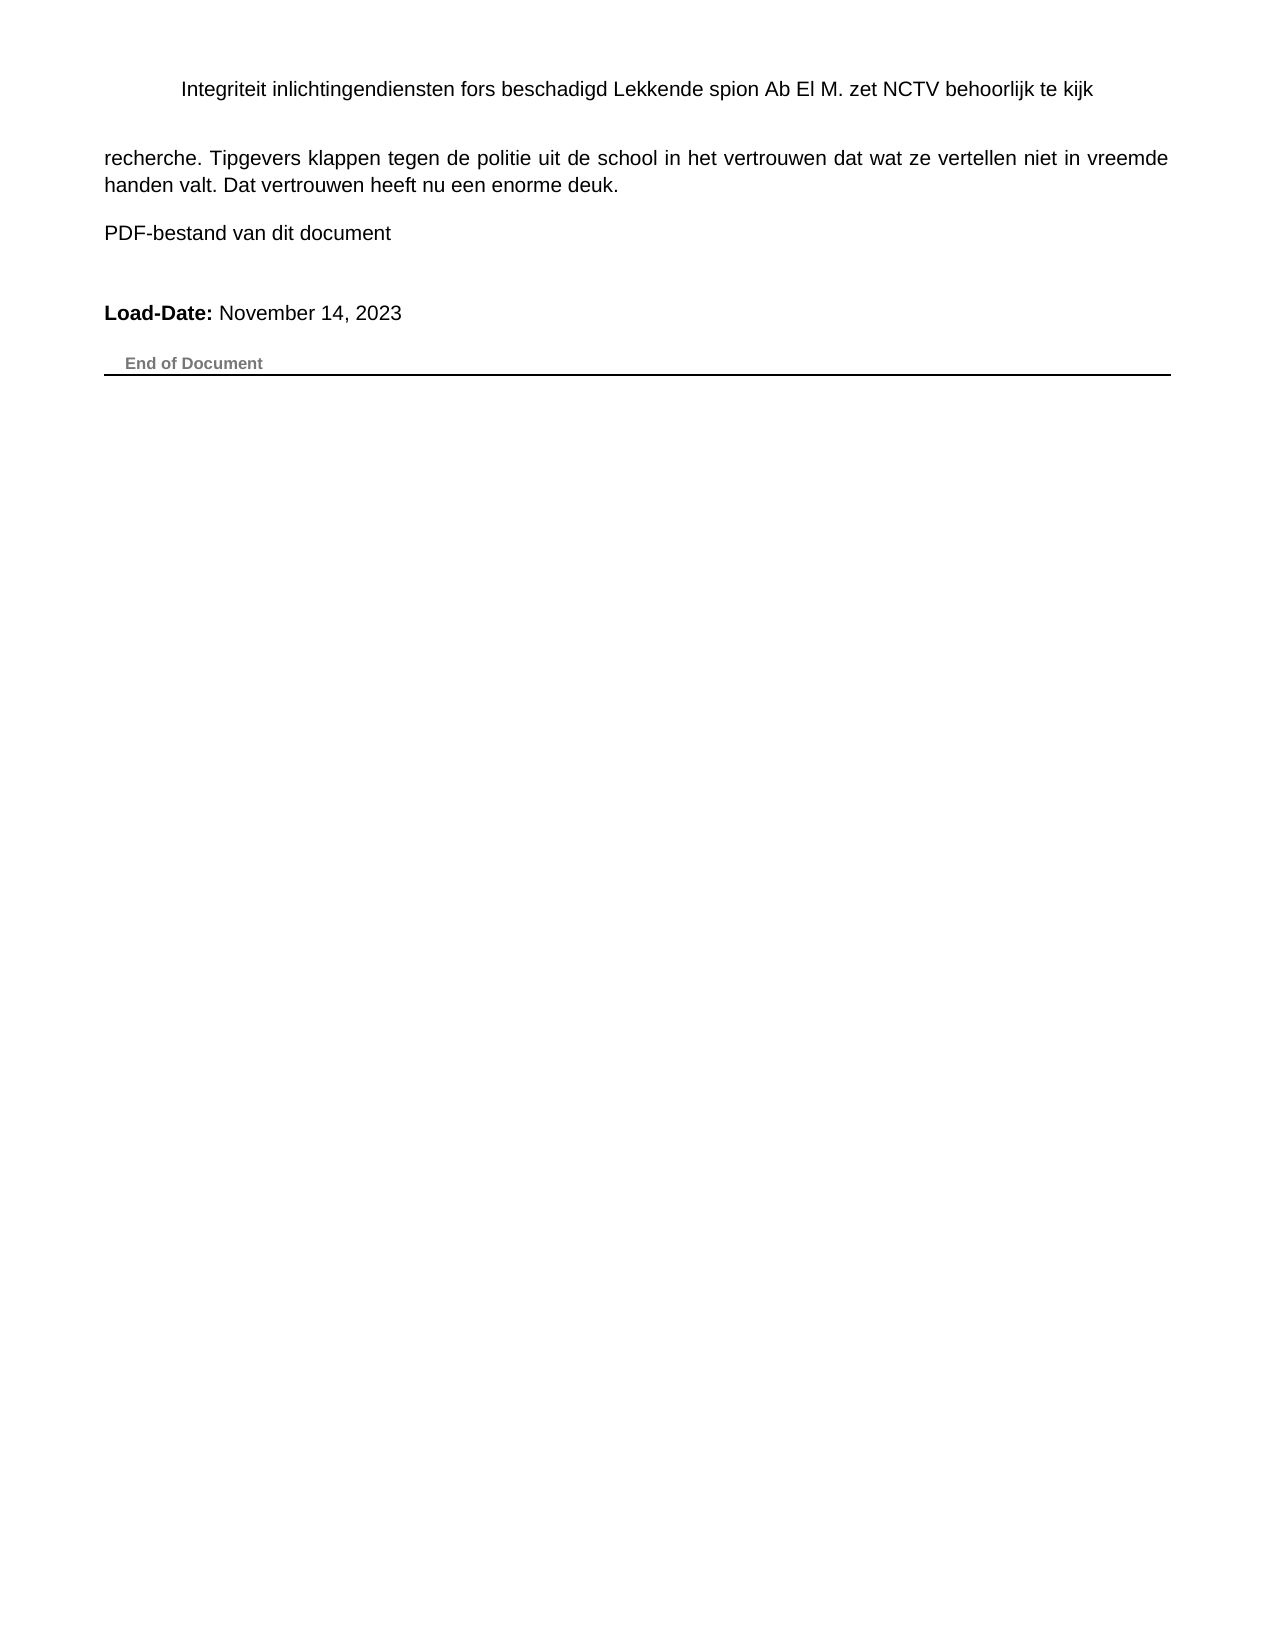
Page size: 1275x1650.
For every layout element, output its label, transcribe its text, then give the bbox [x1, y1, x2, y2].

text PDF-bestand van dit document [104, 217, 1171, 244]
text Load-Date: November 14, 2023 [104, 269, 1171, 325]
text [104, 142, 1171, 196]
text End of Document [125, 354, 1171, 373]
